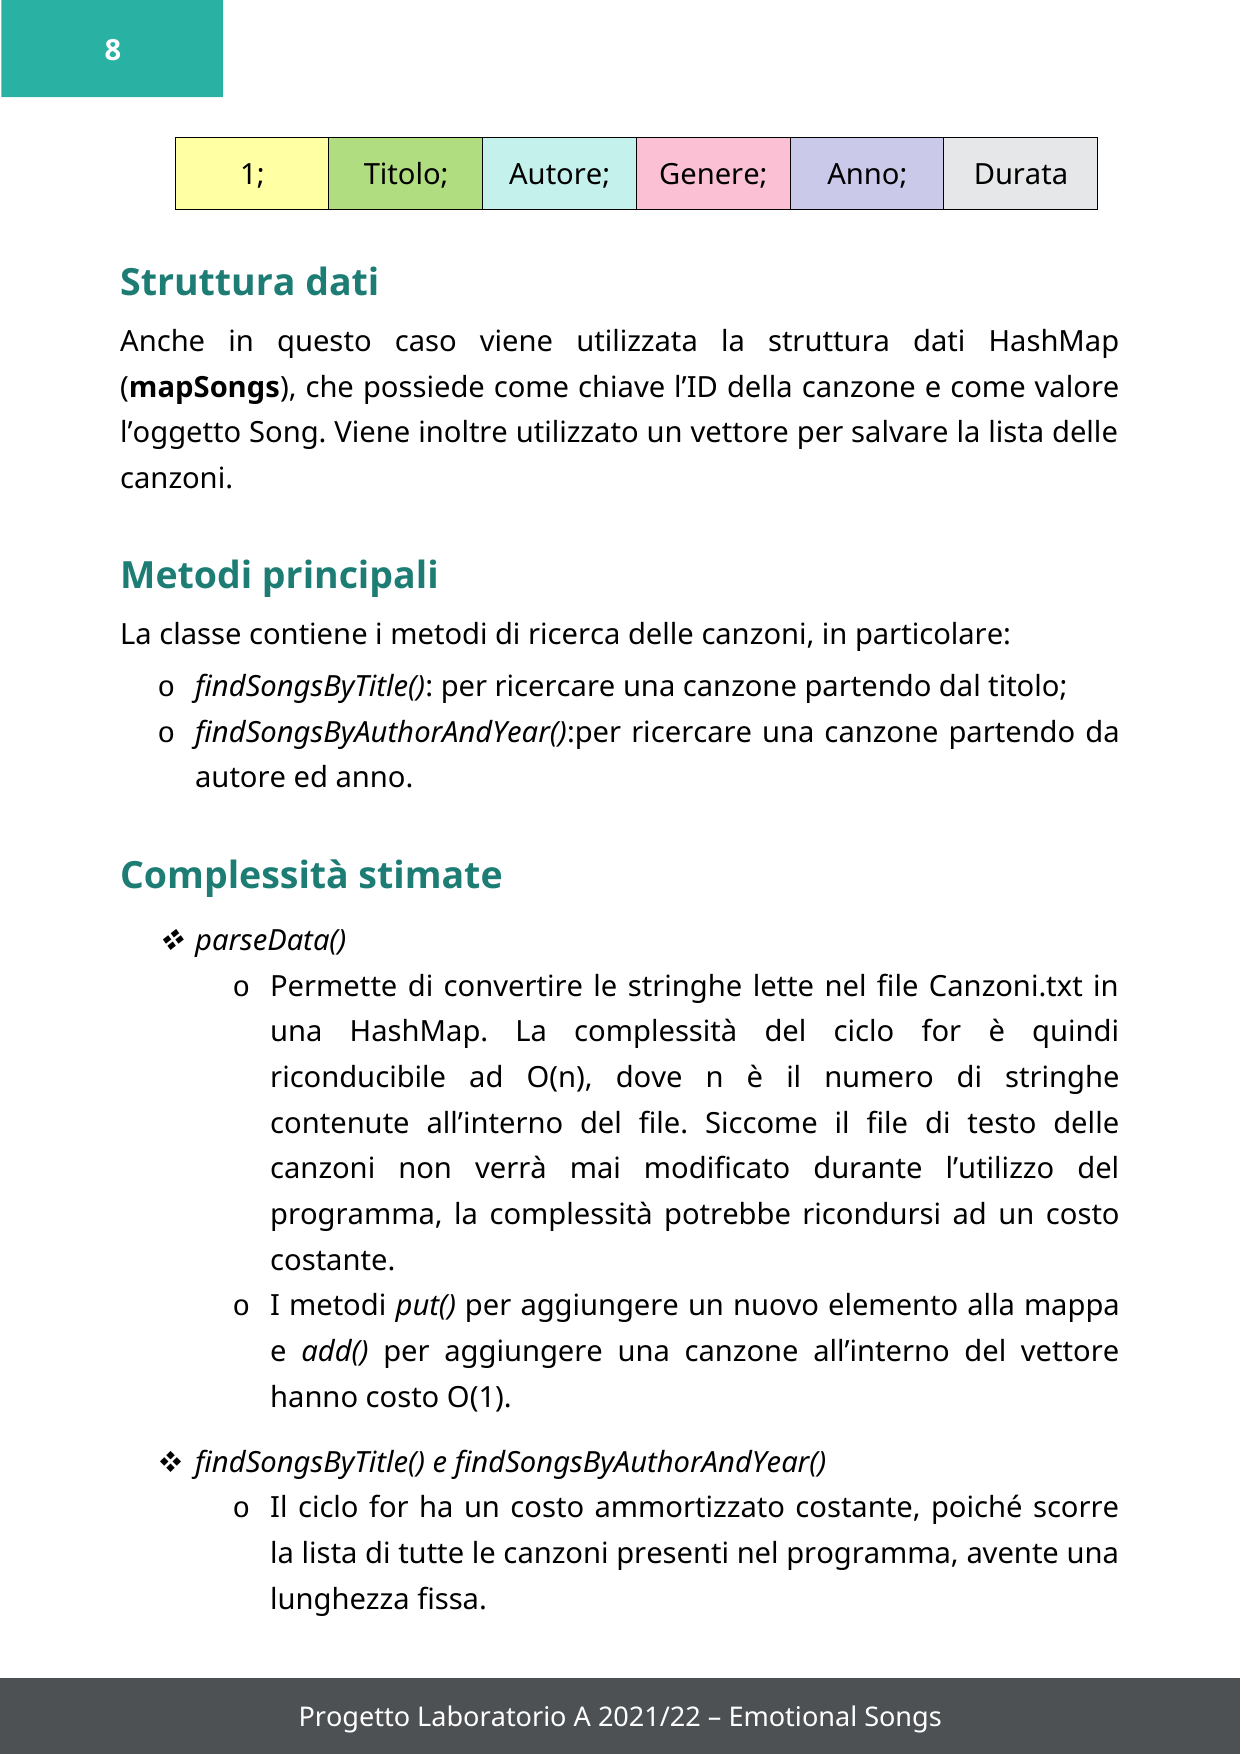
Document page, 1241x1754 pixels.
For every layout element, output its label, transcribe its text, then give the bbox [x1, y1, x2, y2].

text Complessità stimate [120, 848, 1120, 899]
table_header 1; [176, 138, 328, 209]
text Struttura dati [120, 255, 1120, 306]
table_header Autore; [483, 138, 636, 209]
list findSongsByTitle(): per ricercare una canzone partendo dal titolo; [157, 665, 1120, 705]
table_header Durata [944, 138, 1097, 209]
table_header Titolo; [329, 138, 482, 209]
list Permette di convertire le stringhe lette nel file Canzoni.txt in una HashMap. La complessità del ciclo for è quindi riconducibile ad O(n), dove n è il numero di stringhe contenute all’interno del file. Siccome il file di testo delle canzoni non verrà mai modificato durante l’utilizzo del programma, la complessità potrebbe ricondursi ad un costo costante. [232, 965, 1120, 1278]
text Anche in questo caso viene utilizzata la struttura dati HashMap (mapSongs), che possiede come chiave l’ID della canzone e come valore l’oggetto Song. Viene inoltre utilizzato un vettore per salvare la lista delle canzoni. [120, 320, 1120, 497]
list findSongsByTitle() e findSongsByAuthorAndYear() [157, 1441, 1120, 1481]
table_header Genere; [637, 138, 790, 209]
list findSongsByAuthorAndYear():per ricercare una canzone partendo da autore ed anno. [157, 711, 1120, 796]
list I metodi put() per aggiungere un nuovo elemento alla mappa e add() per aggiungere una canzone all’interno del vettore hanno costo O(1). [232, 1284, 1120, 1416]
list Il ciclo for ha un costo ammortizzato costante, poiché scorre la lista di tutte le canzoni presenti nel programma, avente una lunghezza fissa. [232, 1487, 1120, 1618]
list parseData() [157, 919, 1120, 959]
table_header Anno; [791, 138, 943, 209]
text Metodi principali [120, 548, 1120, 599]
text La classe contiene i metodi di ricerca delle canzoni, in particolare: [120, 613, 1120, 653]
